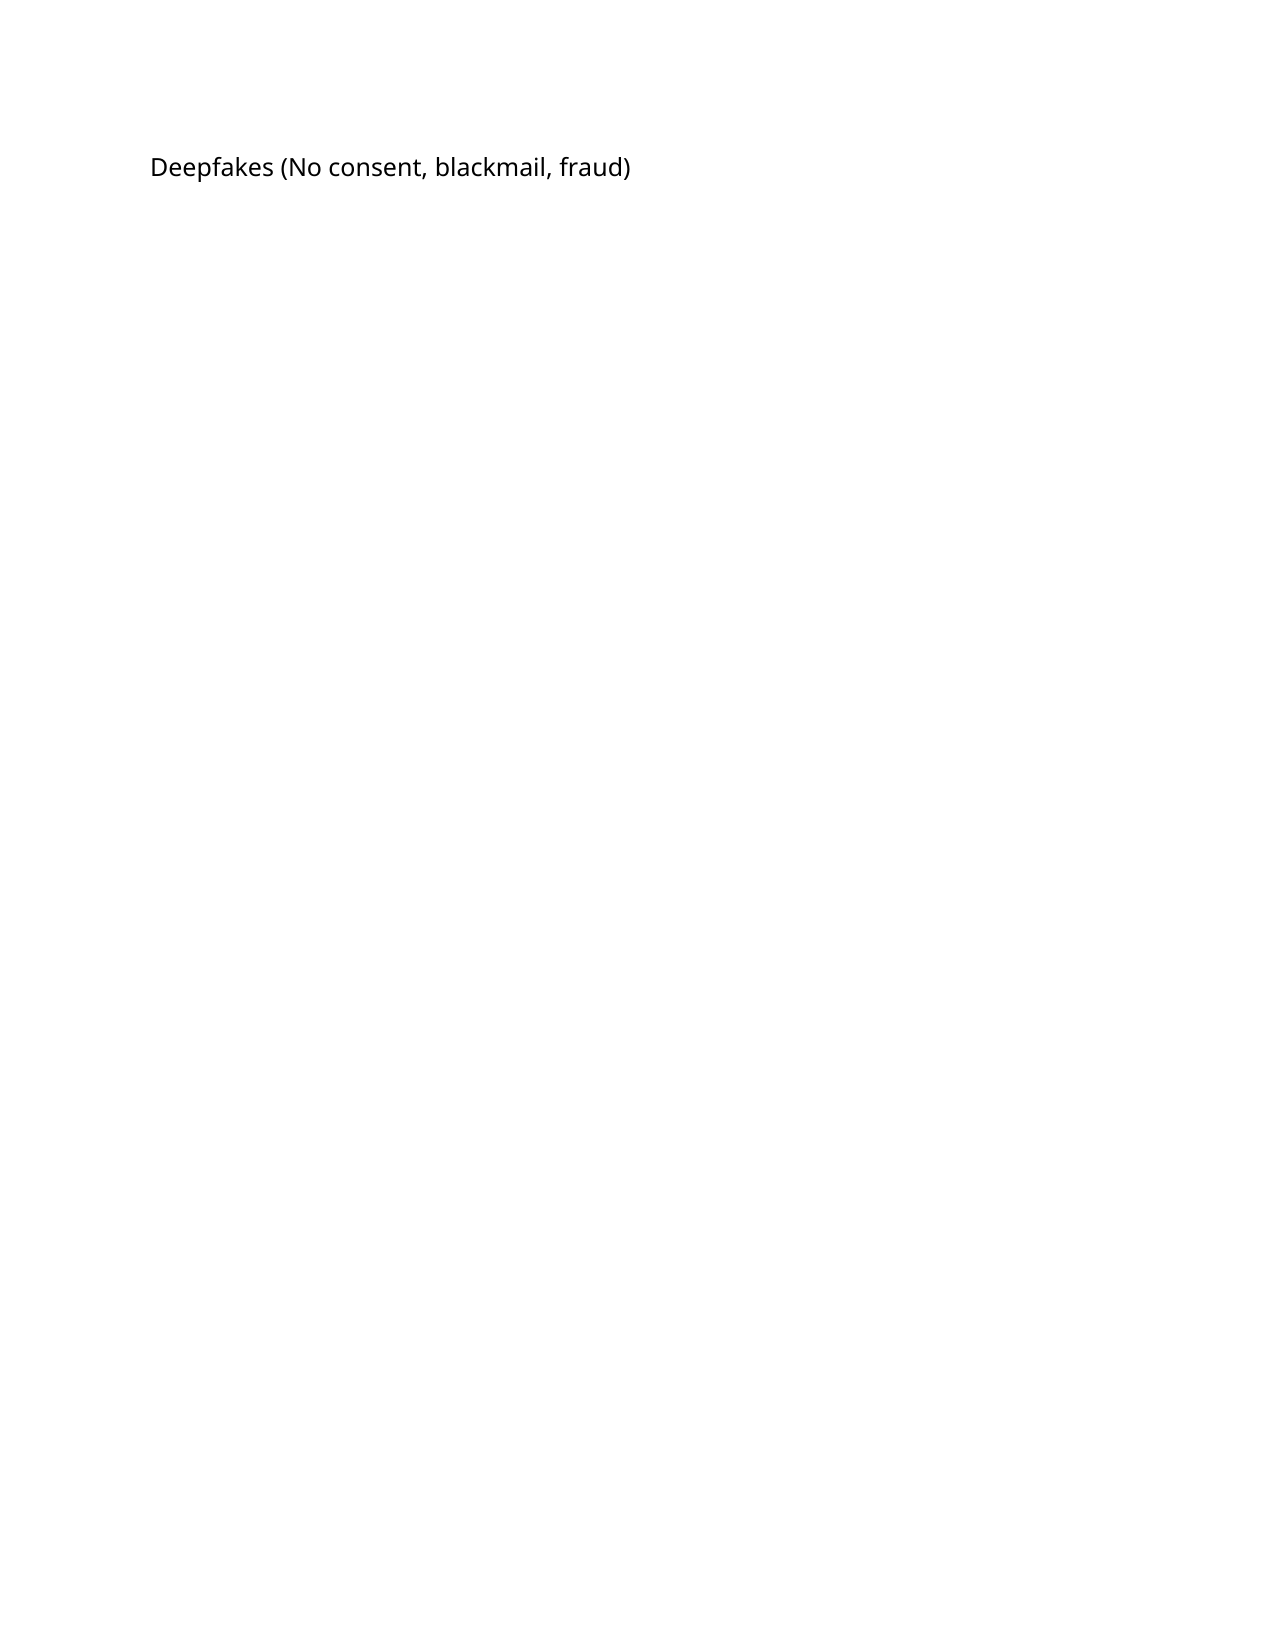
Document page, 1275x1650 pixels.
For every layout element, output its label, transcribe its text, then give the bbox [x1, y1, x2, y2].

text Deepfakes (No consent, blackmail, fraud) [150, 150, 1125, 184]
